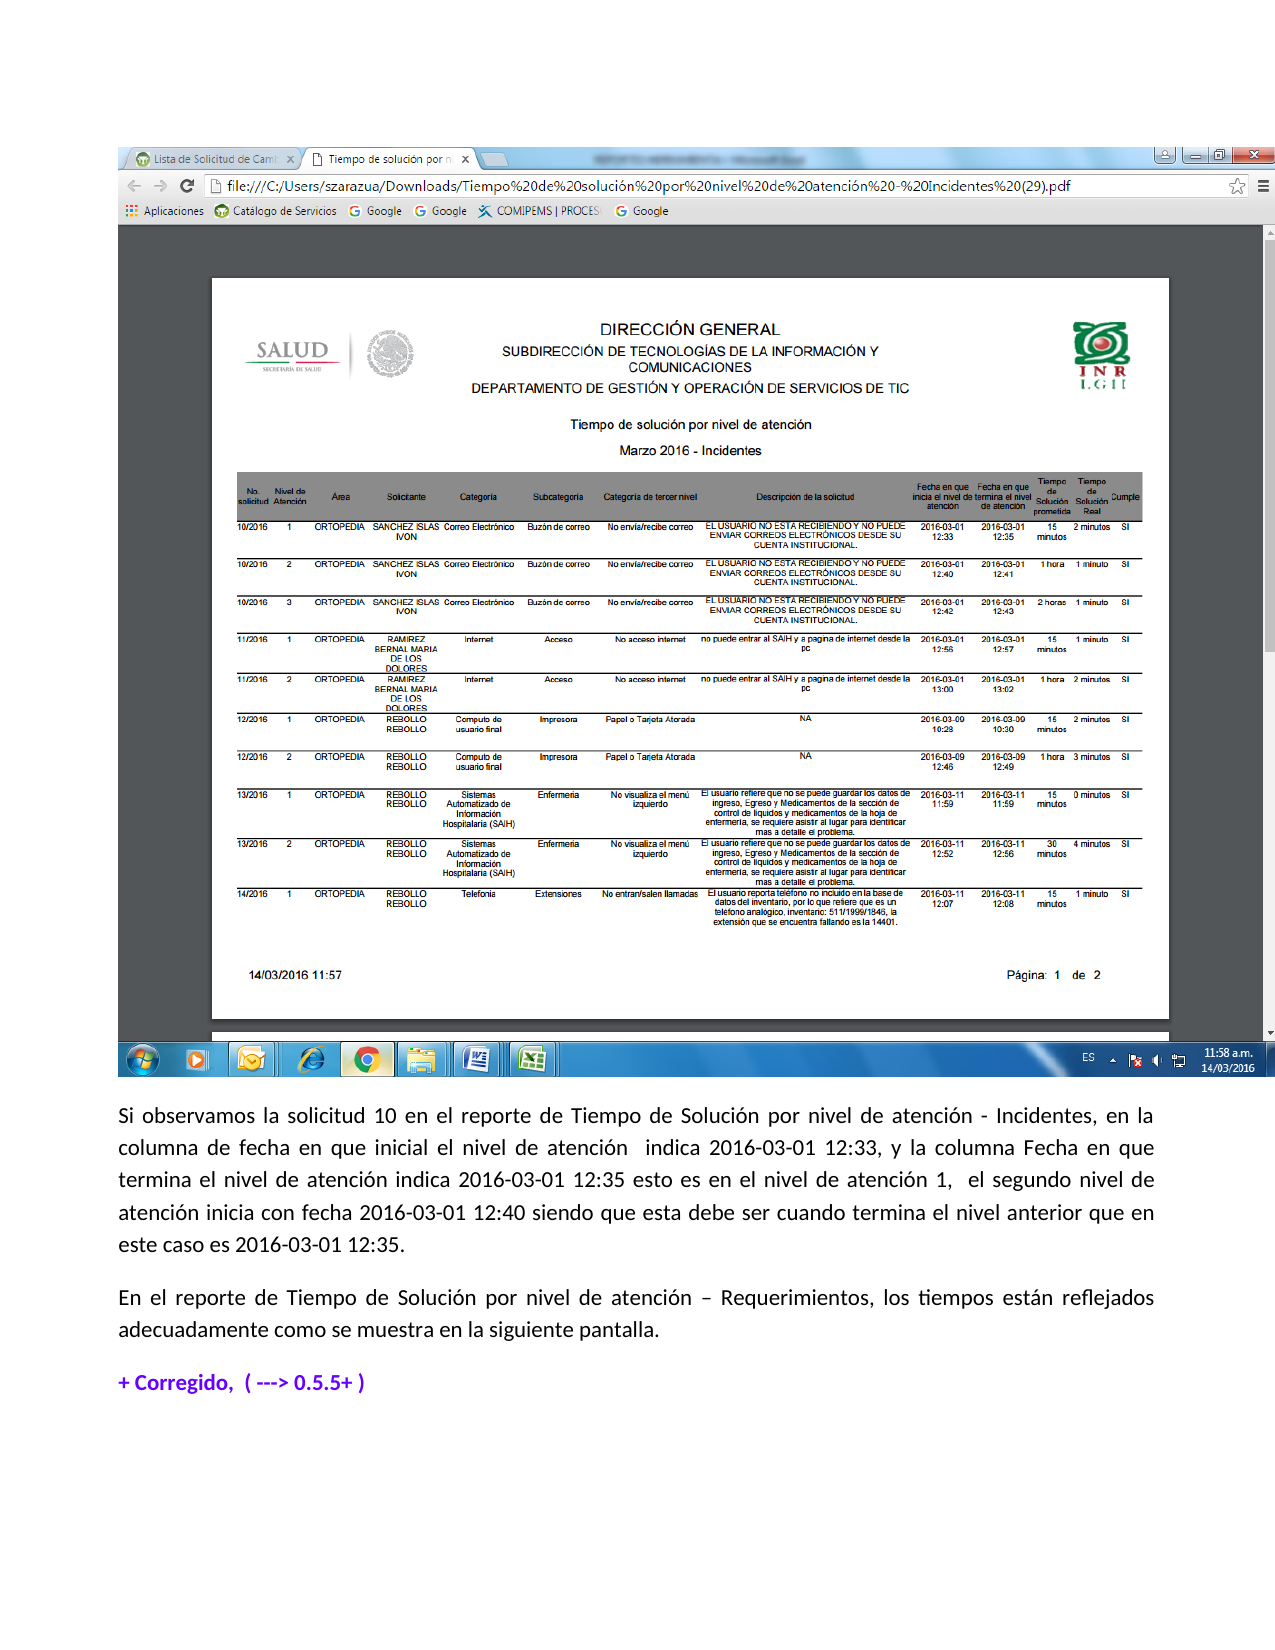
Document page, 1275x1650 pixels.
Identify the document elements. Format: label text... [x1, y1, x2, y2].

text En el reporte de Tiempo de Solución por nivel de atención – Requerimientos, los tiempos están reflejados adecuadamente como se muestra en la siguiente pantalla. [118, 1283, 1157, 1343]
text + Corregido, ( ---> 0.5.5+ ) [118, 1368, 1157, 1396]
text Si observamos la solicitud 10 en el reporte de Tiempo de Solución por nivel de atención - Incidentes, en la columna de fecha en que inicial el nivel de atención indica 2016-03-01 12:33, y la columna Fecha en que termina el nivel de atención indica 2016-03-01 12:35 esto es en el nivel de atención 1, el segundo nivel de atención inicia con fecha 2016-03-01 12:40 siendo que esta debe ser cuando termina el nivel anterior que en este caso es 2016-03-01 12:35. [118, 1101, 1157, 1258]
picture [118, 147, 1275, 1077]
